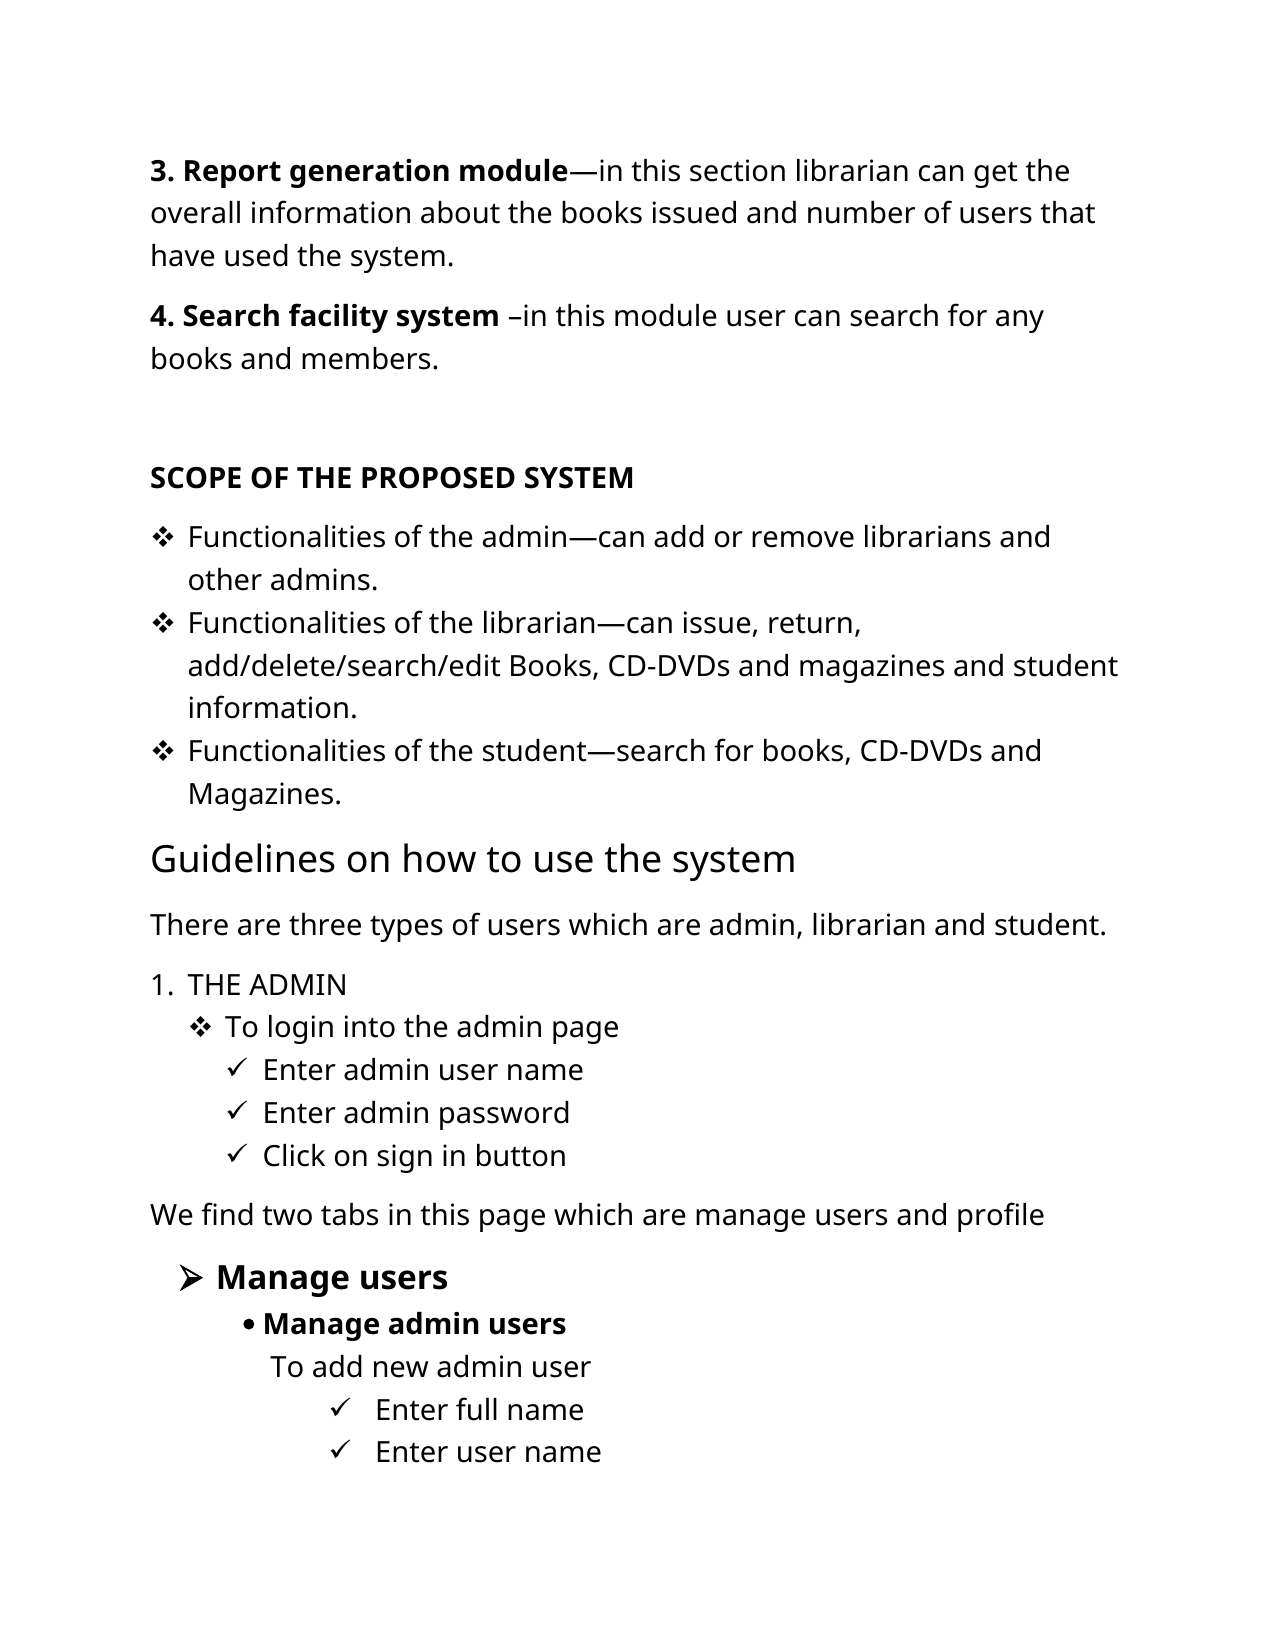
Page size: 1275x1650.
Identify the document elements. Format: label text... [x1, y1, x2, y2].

list Enter full name [328, 1389, 1125, 1428]
text 3. Report generation module—in this section librarian can get the overall information about the books issued and number of users that have used the system. [150, 150, 1125, 275]
text Guidelines on how to use the system [150, 833, 1125, 884]
list To add new admin user [262, 1346, 1125, 1386]
list Functionalities of the admin—can add or remove librarians and other admins. [150, 516, 1125, 599]
list Enter user name [328, 1432, 1125, 1471]
list Functionalities of the librarian—can issue, return, add/delete/search/edit Books, CD-DVDs and magazines and student information. [150, 602, 1125, 727]
text We find two tabs in this page which are manage users and profile [150, 1195, 1125, 1234]
list Enter admin password [225, 1092, 1125, 1132]
text There are three types of users which are admin, librarian and student. [150, 904, 1125, 944]
list Enter admin user name [225, 1049, 1125, 1089]
list Manage admin users [244, 1303, 1125, 1343]
list THE ADMIN [150, 964, 1125, 1004]
list To login into the admin page [187, 1007, 1125, 1046]
list Click on sign in button [225, 1135, 1125, 1175]
text SCOPE OF THE PROPOSED SYSTEM [150, 457, 1125, 497]
list Manage users [178, 1254, 1125, 1299]
list Functionalities of the student—search for books, CD-DVDs and Magazines. [150, 730, 1125, 813]
text 4. Search facility system –in this module user can search for any books and members. [150, 295, 1125, 378]
